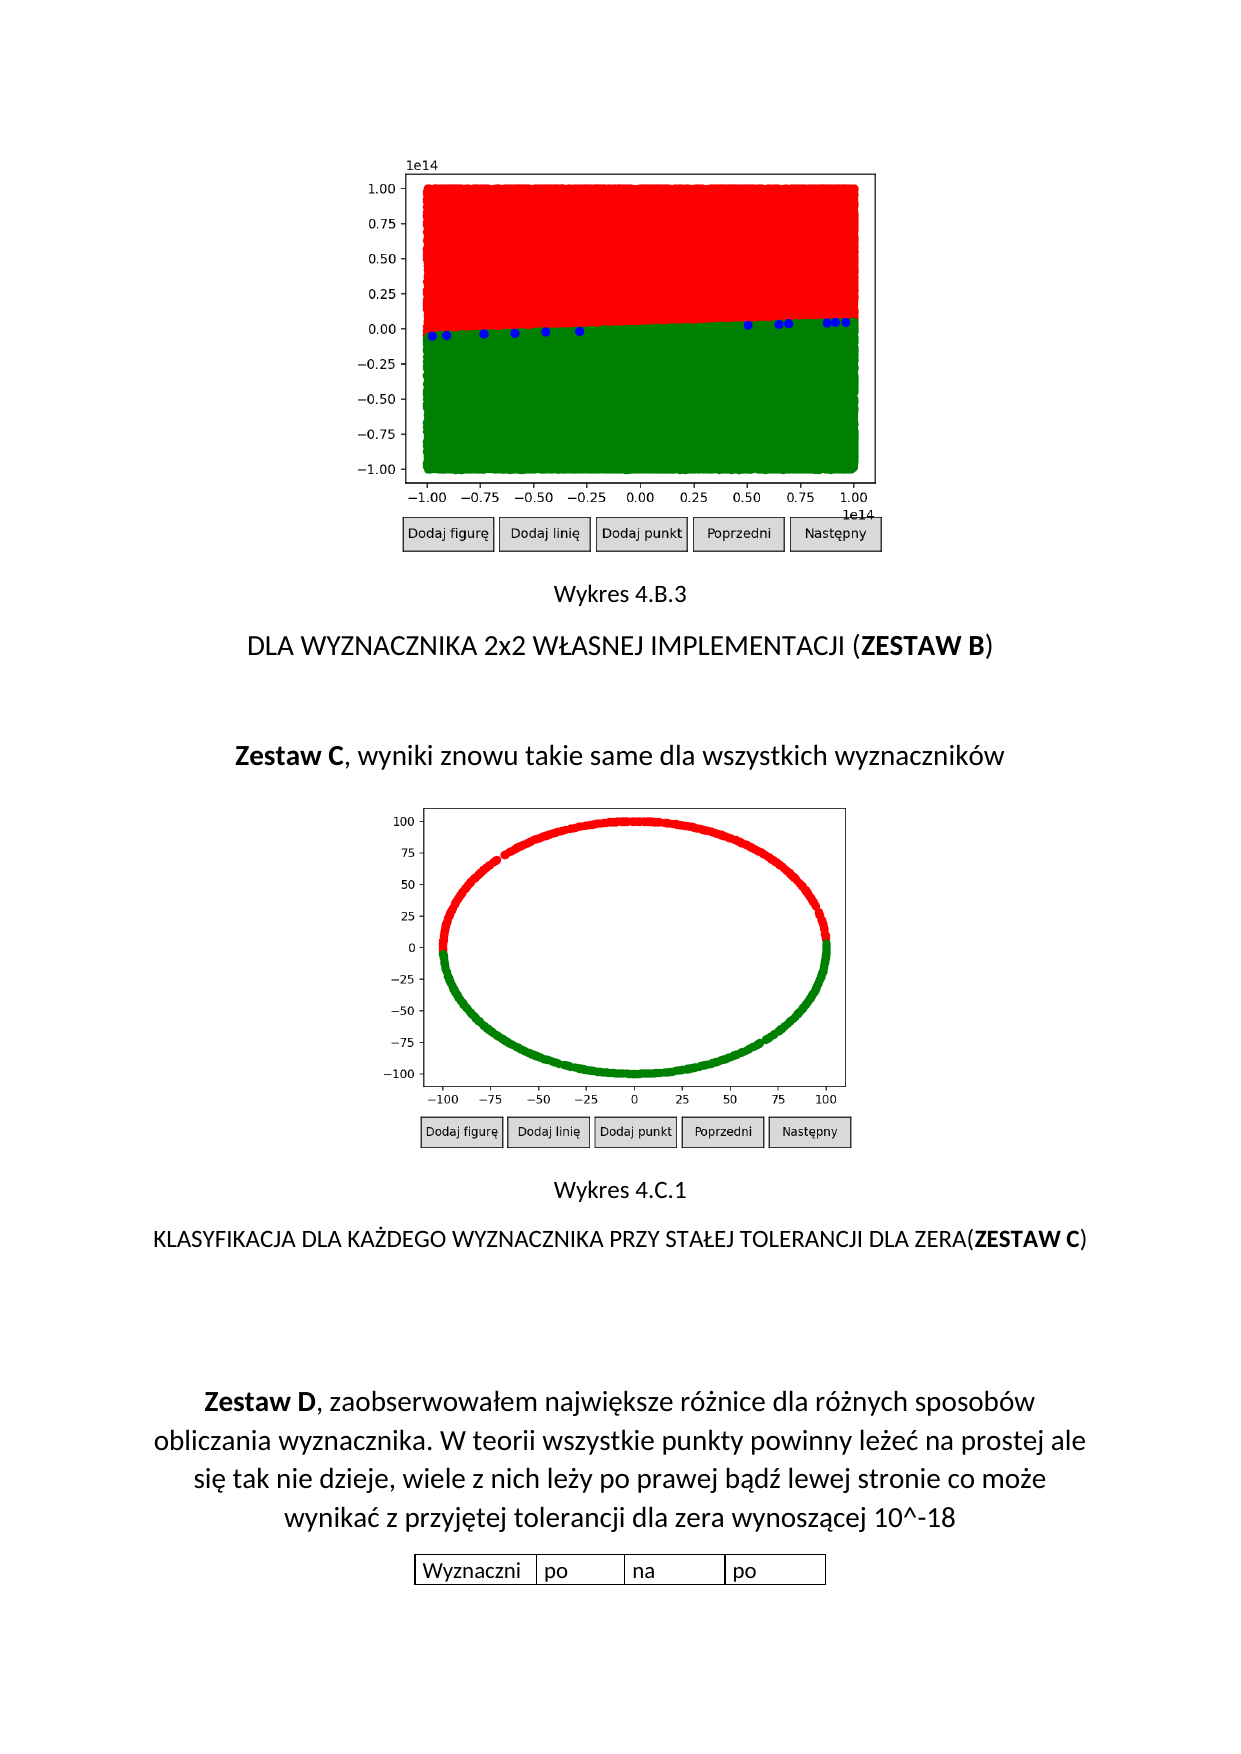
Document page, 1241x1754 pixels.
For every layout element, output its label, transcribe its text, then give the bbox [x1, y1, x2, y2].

text Zestaw D, zaobserwowałem największe różnice dla różnych sposobów obliczania wyznacznika. W teorii wszystkie punkty powinny leżeć na prostej ale się tak nie dzieje, wiele z nich leży po prawej bądź lewej stronie co może wynikać z przyjętej tolerancji dla zera wynoszącej 10^-18 [148, 1383, 1093, 1534]
text DLA WYZNACZNIKA 2x2 WŁASNEJ IMPLEMENTACJI (ZESTAW B) [148, 627, 1093, 663]
table_header po prawej [726, 1555, 825, 1584]
table_header po lewej [537, 1555, 624, 1584]
table_header Wyznacznik [416, 1555, 536, 1584]
table_header na prostej [625, 1555, 724, 1584]
text Zestaw C, wyniki znowu takie same dla wszystkich wyznaczników [148, 737, 1093, 773]
text Wykres 4.C.1 [148, 1174, 1093, 1204]
text KLASYFIKACJA DLA KAŻDEGO WYZNACZNIKA PRZY STAŁEJ TOLERANCJI DLA ZERA(ZESTAW C) [148, 1223, 1093, 1254]
picture [347, 147, 893, 559]
picture [382, 792, 858, 1156]
text Wykres 4.B.3 [148, 578, 1093, 608]
